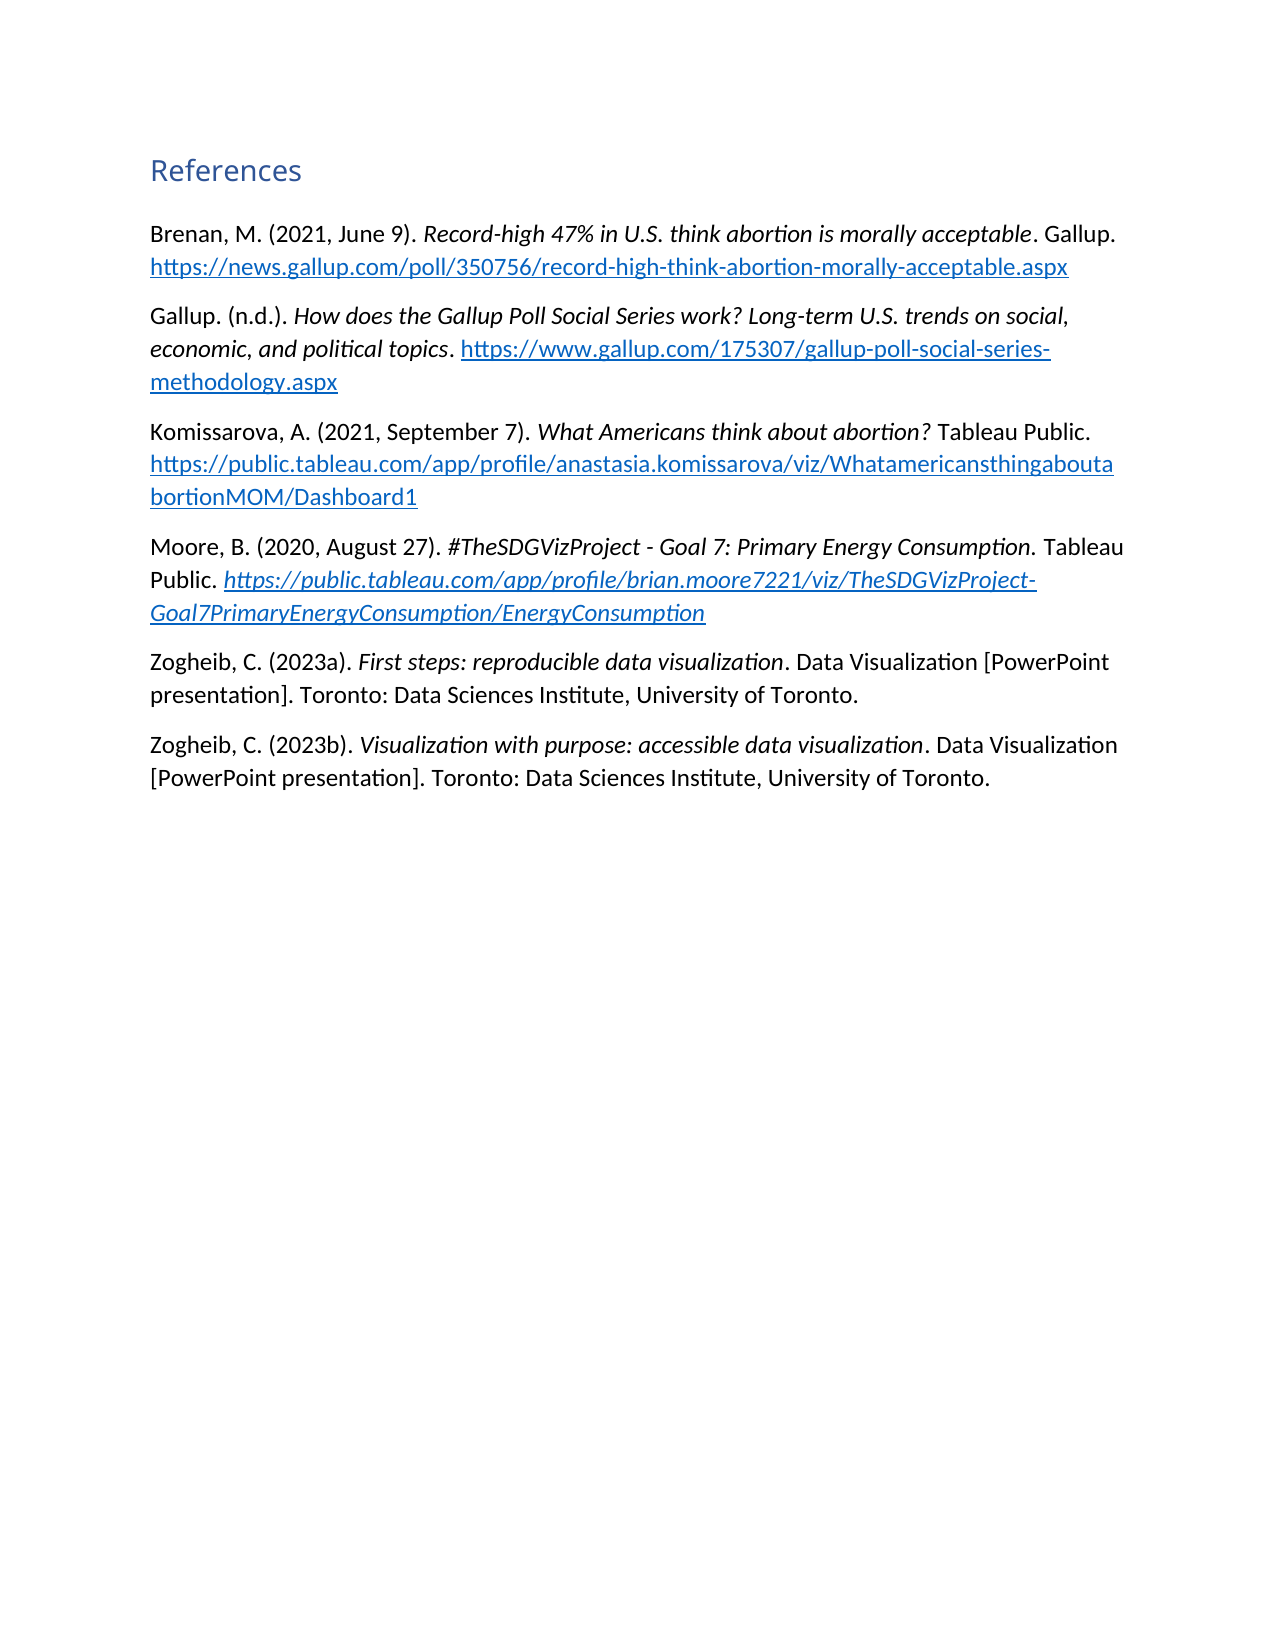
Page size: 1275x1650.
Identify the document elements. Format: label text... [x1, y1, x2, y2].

text Brenan, M. (2021, June 9). Record-high 47% in U.S. think abortion is morally acceptable. Gallup. https://news.gallup.com/poll/350756/record-high-think-abortion-morally-acceptable.aspx [150, 218, 1125, 281]
subtitle References [150, 150, 1125, 190]
text Komissarova, A. (2021, September 7). What Americans think about abortion? Tableau Public. https://public.tableau.com/app/profile/anastasia.komissarova/viz/WhatamericansthingaboutabortionMOM/Dashboard1 [150, 416, 1125, 512]
text Zogheib, C. (2023a). First steps: reproducible data visualization. Data Visualization [PowerPoint presentation]. Toronto: Data Sciences Institute, University of Toronto. [150, 647, 1125, 710]
text Moore, B. (2020, August 27). #TheSDGVizProject - Goal 7: Primary Energy Consumption. Tableau Public. https://public.tableau.com/app/profile/brian.moore7221/viz/TheSDGVizProject-Goal7PrimaryEnergyConsumption/EnergyConsumption [150, 531, 1125, 627]
text Zogheib, C. (2023b). Visualization with purpose: accessible data visualization. Data Visualization [PowerPoint presentation]. Toronto: Data Sciences Institute, University of Toronto. [150, 729, 1125, 792]
text Gallup. (n.d.). How does the Gallup Poll Social Series work? Long-term U.S. trends on social, economic, and political topics. https://www.gallup.com/175307/gallup-poll-social-series-methodology.aspx [150, 300, 1125, 397]
